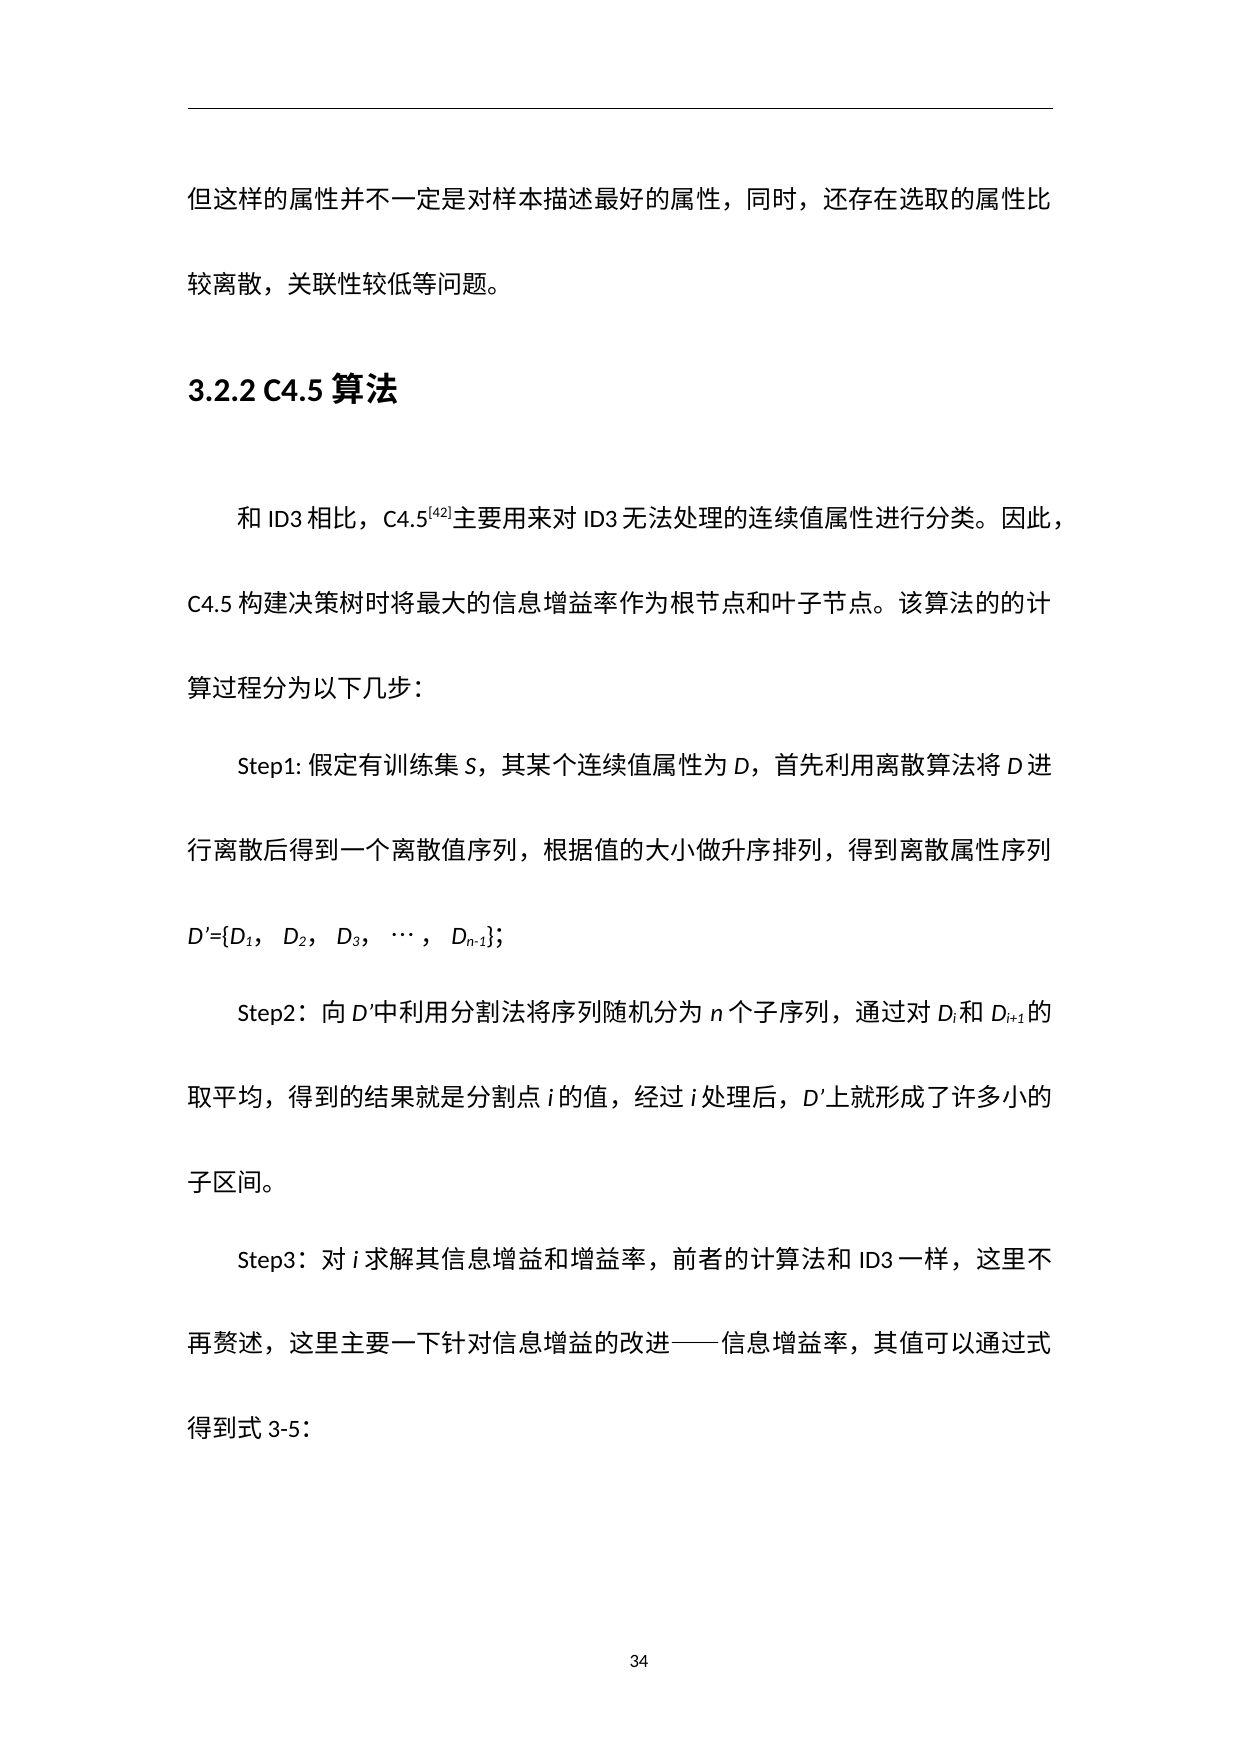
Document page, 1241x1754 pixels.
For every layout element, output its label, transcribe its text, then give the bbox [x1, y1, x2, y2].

text Step3：对i求解其信息增益和增益率，前者的计算法和ID3一样，这里不再赘述，这里主要一下针对信息增益的改进——信息增益率，其值可以通过式得到式3-5： [187, 1223, 1053, 1461]
text Step2：向D’中利用分割法将序列随机分为n个子序列，通过对Di和 Di+1的取平均，得到的结果就是分割点i的值，经过i处理后，D’上就形成了许多小的子区间。 [187, 976, 1053, 1214]
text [187, 164, 1053, 317]
text 和ID3相比，C4.5[42]主要用来对ID3无法处理的连续值属性进行分类。因此，C4.5构建决策树时将最大的信息增益率作为根节点和叶子节点。该算法的的计算过程分为以下几步： [187, 483, 1053, 721]
text Step1: 假定有训练集S，其某个连续值属性为D，首先利用离散算法将D进行离散后得到一个离散值序列，根据值的大小做升序排列，得到离散属性序列D’={D1， D2， D3， … ， Dn-1}； [187, 730, 1053, 967]
subtitle 3.2.2 C4.5 算法 [187, 353, 1053, 421]
